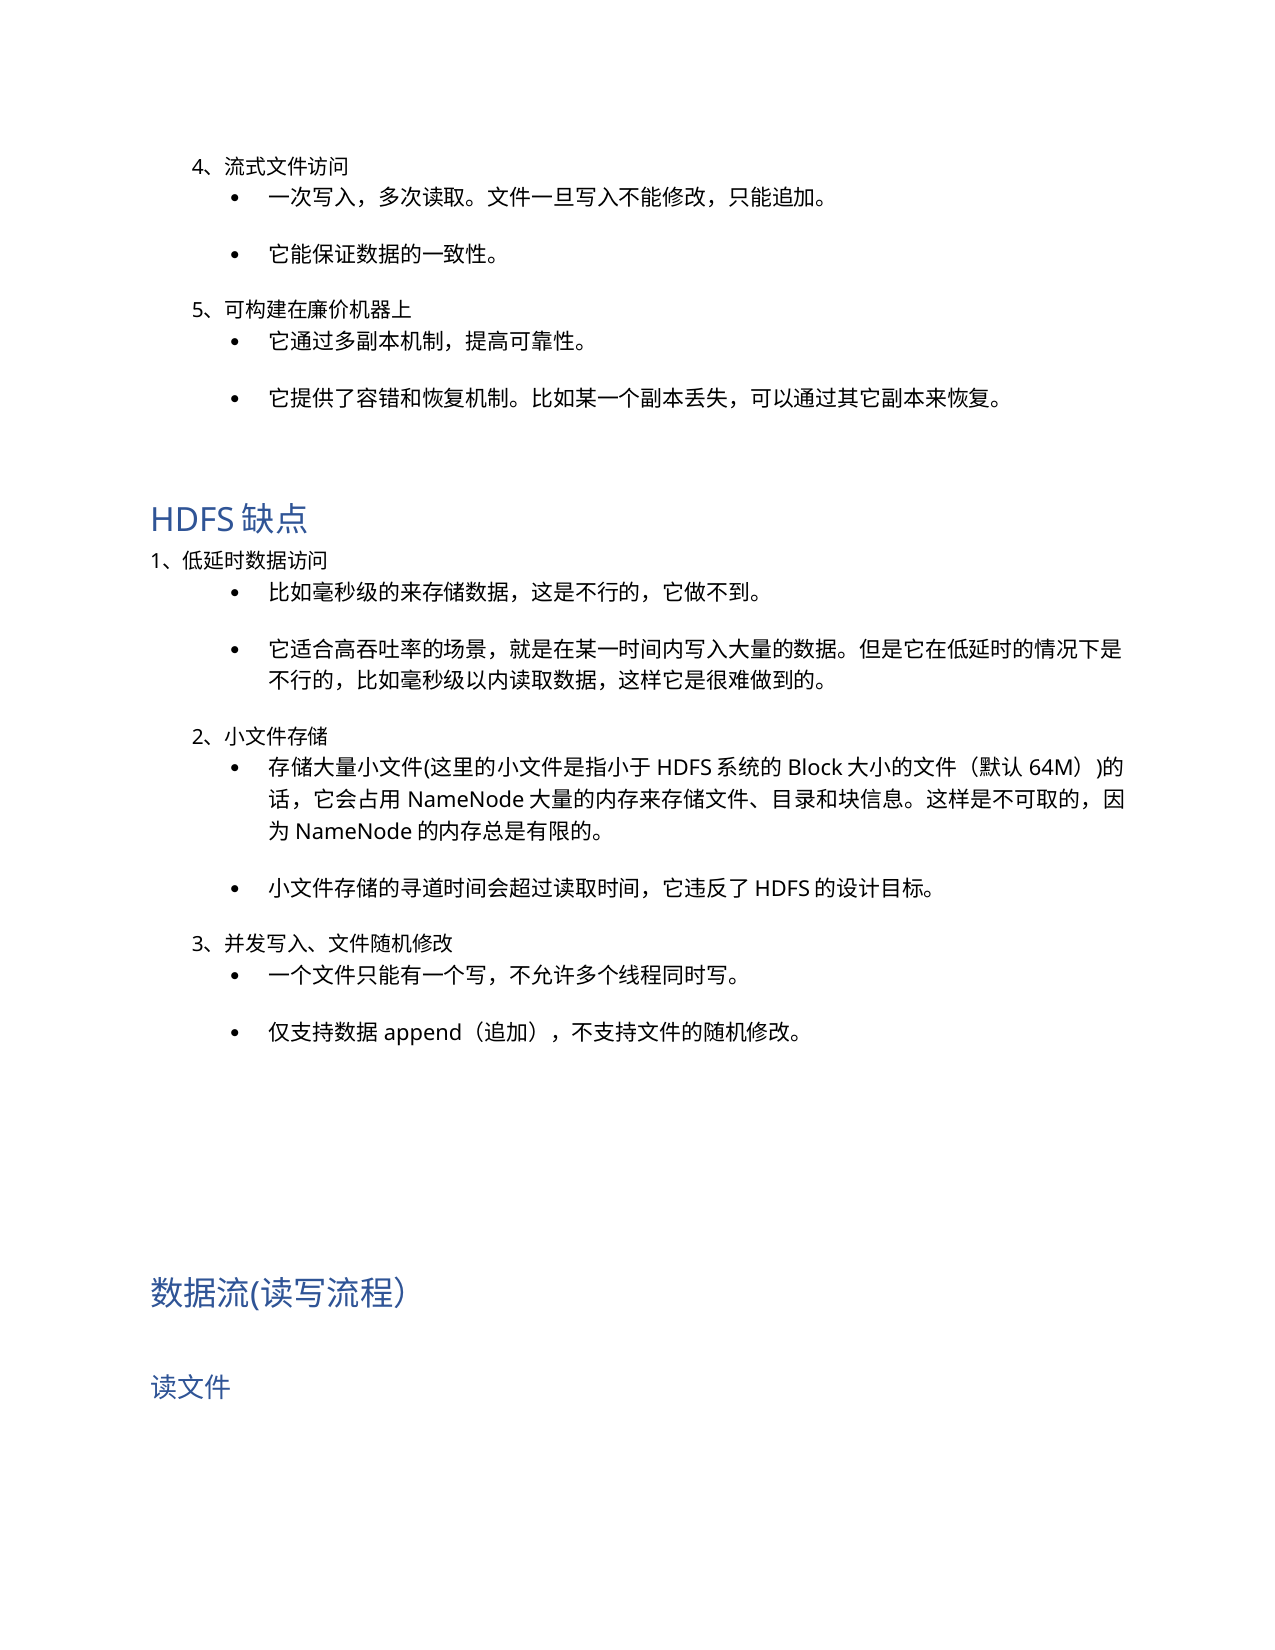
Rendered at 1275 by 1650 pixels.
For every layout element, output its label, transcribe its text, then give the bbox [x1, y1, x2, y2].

list 它适合高吞吐率的场景，就是在某一时间内写入大量的数据。但是它在低延时的情况下是不行的，比如毫秒级以内读取数据，这样它是很难做到的。 [231, 632, 1125, 695]
list 它提供了容错和恢复机制。比如某一个副本丢失，可以通过其它副本来恢复。 [231, 381, 1125, 412]
text 5、可构建在廉价机器上 [150, 294, 1125, 324]
list 存储大量小文件(这里的小文件是指小于HDFS系统的Block大小的文件（默认64M）)的话，它会占用 NameNode大量的内存来存储文件、目录和块信息。这样是不可取的，因为NameNode的内存总是有限的。 [231, 750, 1125, 846]
list 一次写入，多次读取。文件一旦写入不能修改，只能追加。 [231, 180, 1125, 212]
list 它能保证数据的一致性。 [231, 237, 1125, 269]
list 仅支持数据 append（追加），不支持文件的随机修改。 [231, 1014, 1125, 1046]
text 1、低延时数据访问 [150, 545, 1125, 575]
subtitle HDFS缺点 [150, 492, 1125, 541]
list 一个文件只能有一个写，不允许多个线程同时写。 [231, 958, 1125, 989]
subtitle 读文件 [150, 1366, 1125, 1406]
text 3、并发写入、文件随机修改 [150, 927, 1125, 958]
list 比如毫秒级的来存储数据，这是不行的，它做不到。 [231, 575, 1125, 607]
list 小文件存储的寻道时间会超过读取时间，它违反了HDFS的设计目标。 [231, 871, 1125, 902]
text 4、流式文件访问 [150, 150, 1125, 180]
text 2、小文件存储 [150, 720, 1125, 750]
subtitle 数据流(读写流程） [150, 1267, 1125, 1316]
list 它通过多副本机制，提高可靠性。 [231, 324, 1125, 356]
